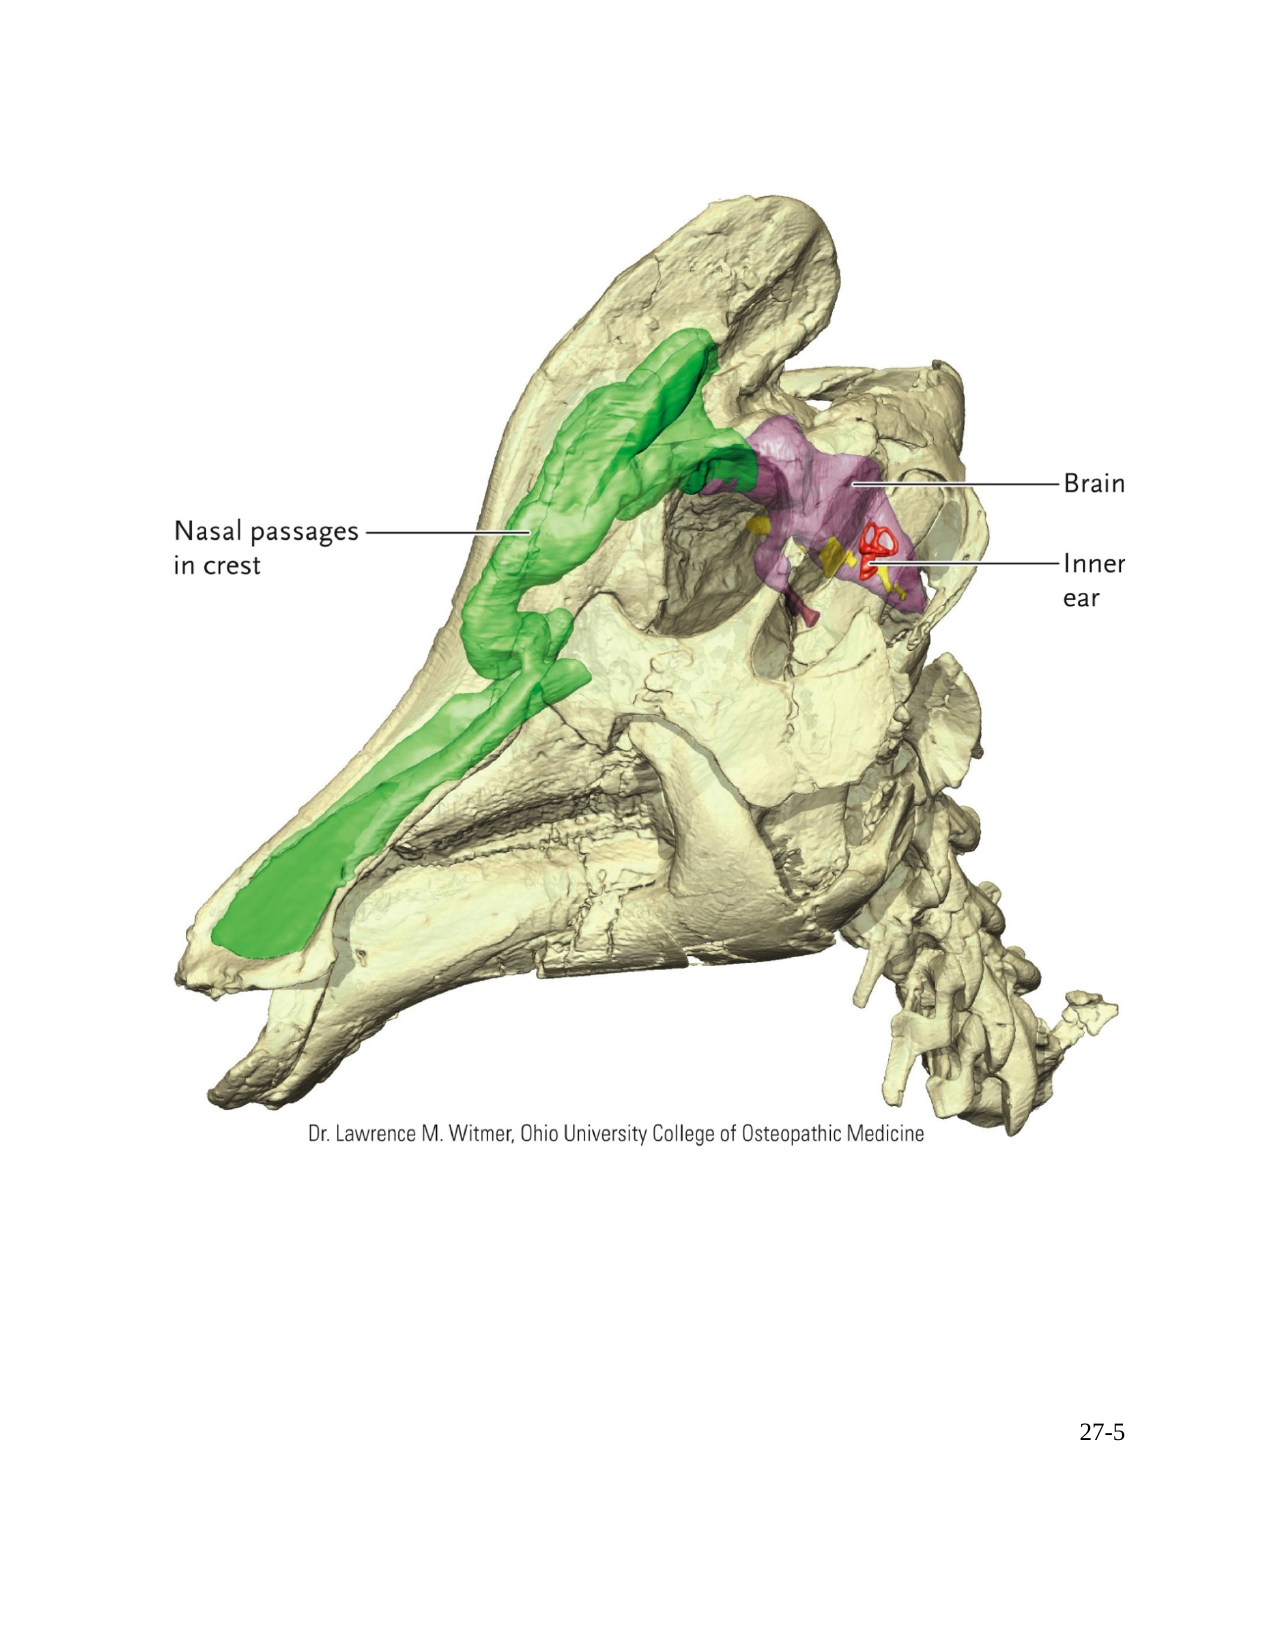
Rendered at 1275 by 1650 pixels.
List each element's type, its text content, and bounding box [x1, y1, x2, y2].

text 27-5 [150, 1417, 1125, 1446]
picture [150, 150, 1125, 1159]
